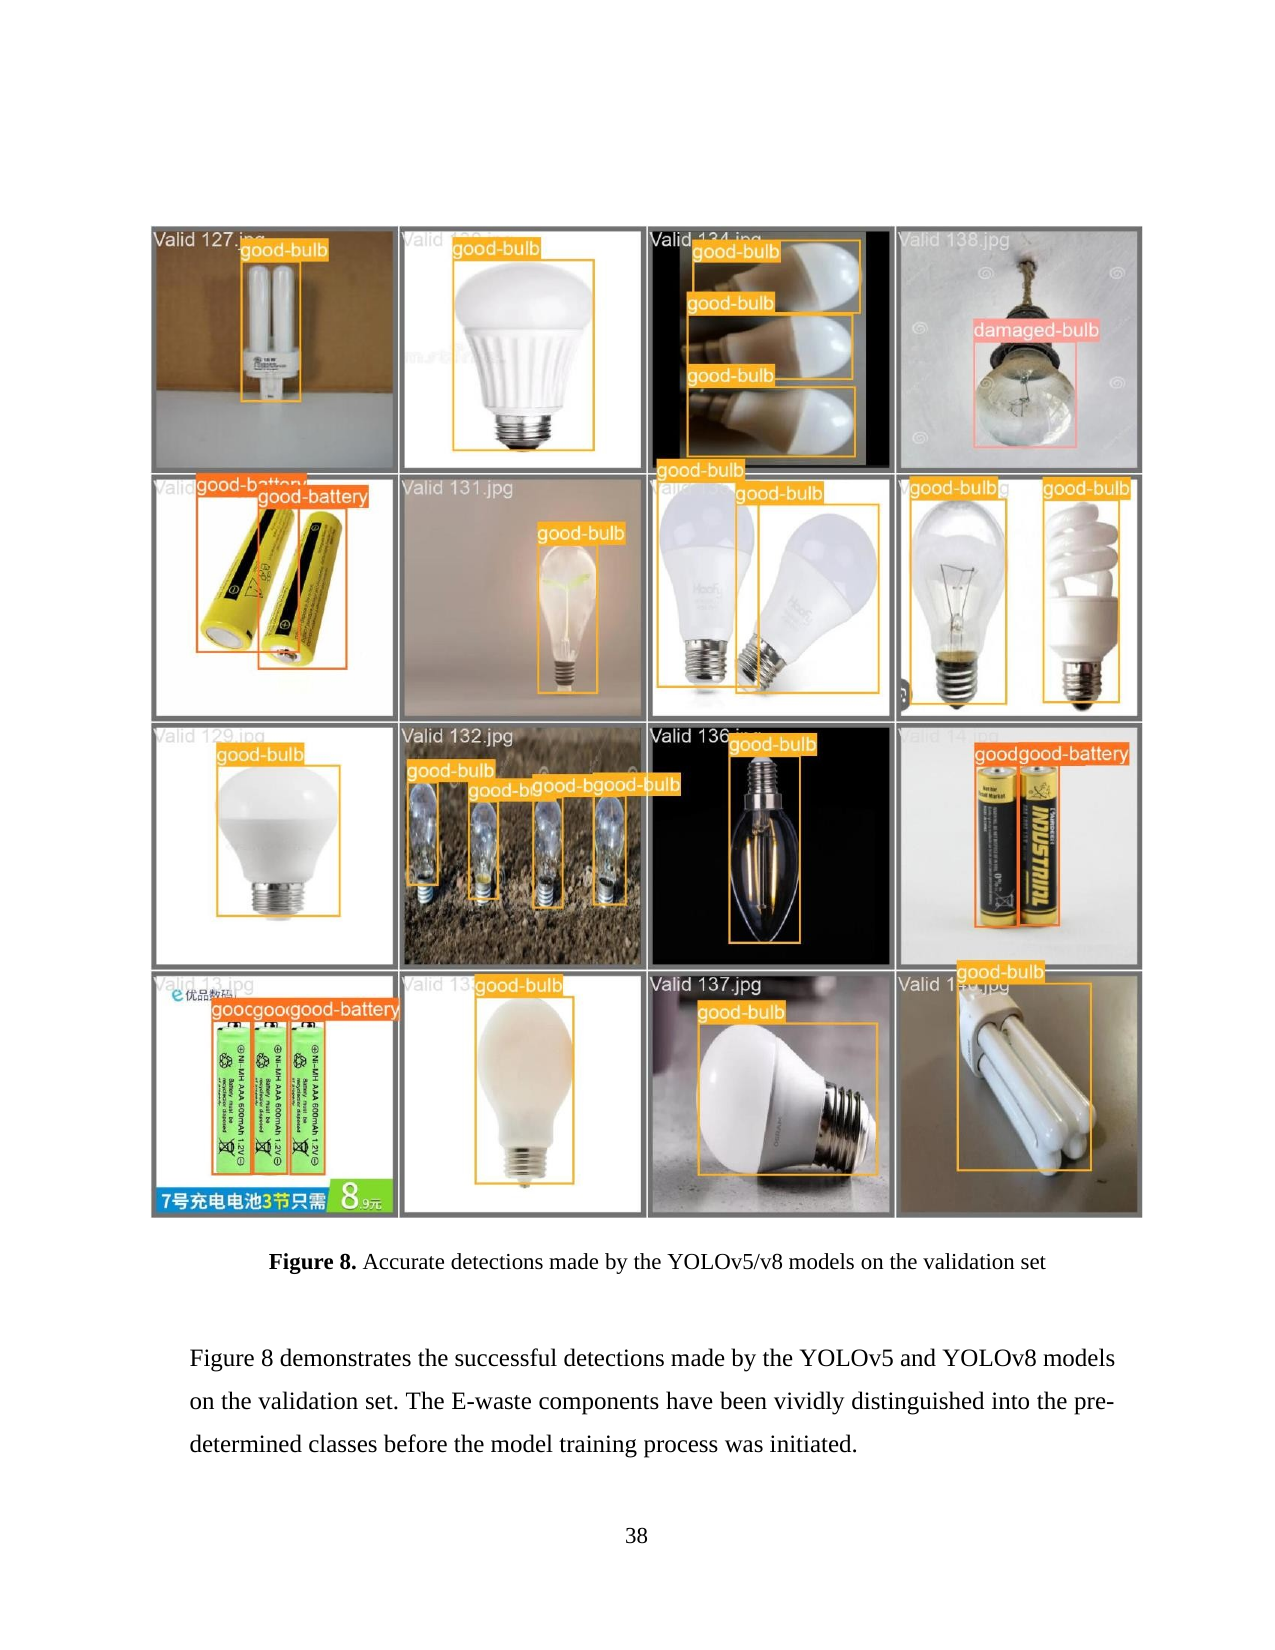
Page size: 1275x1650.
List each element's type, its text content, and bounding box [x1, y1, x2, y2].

text Figure 8. Accurate detections made by the YOLOv5/v8 models on the validation set [102, 1248, 1212, 1275]
picture [150, 225, 1143, 1218]
text Figure 8 demonstrates the successful detections made by the YOLOv5 and YOLOv8 models on the validation set. The E-waste components have been vividly distinguished into the pre- determined classes before the model training process was initiated. [189, 1343, 1116, 1458]
